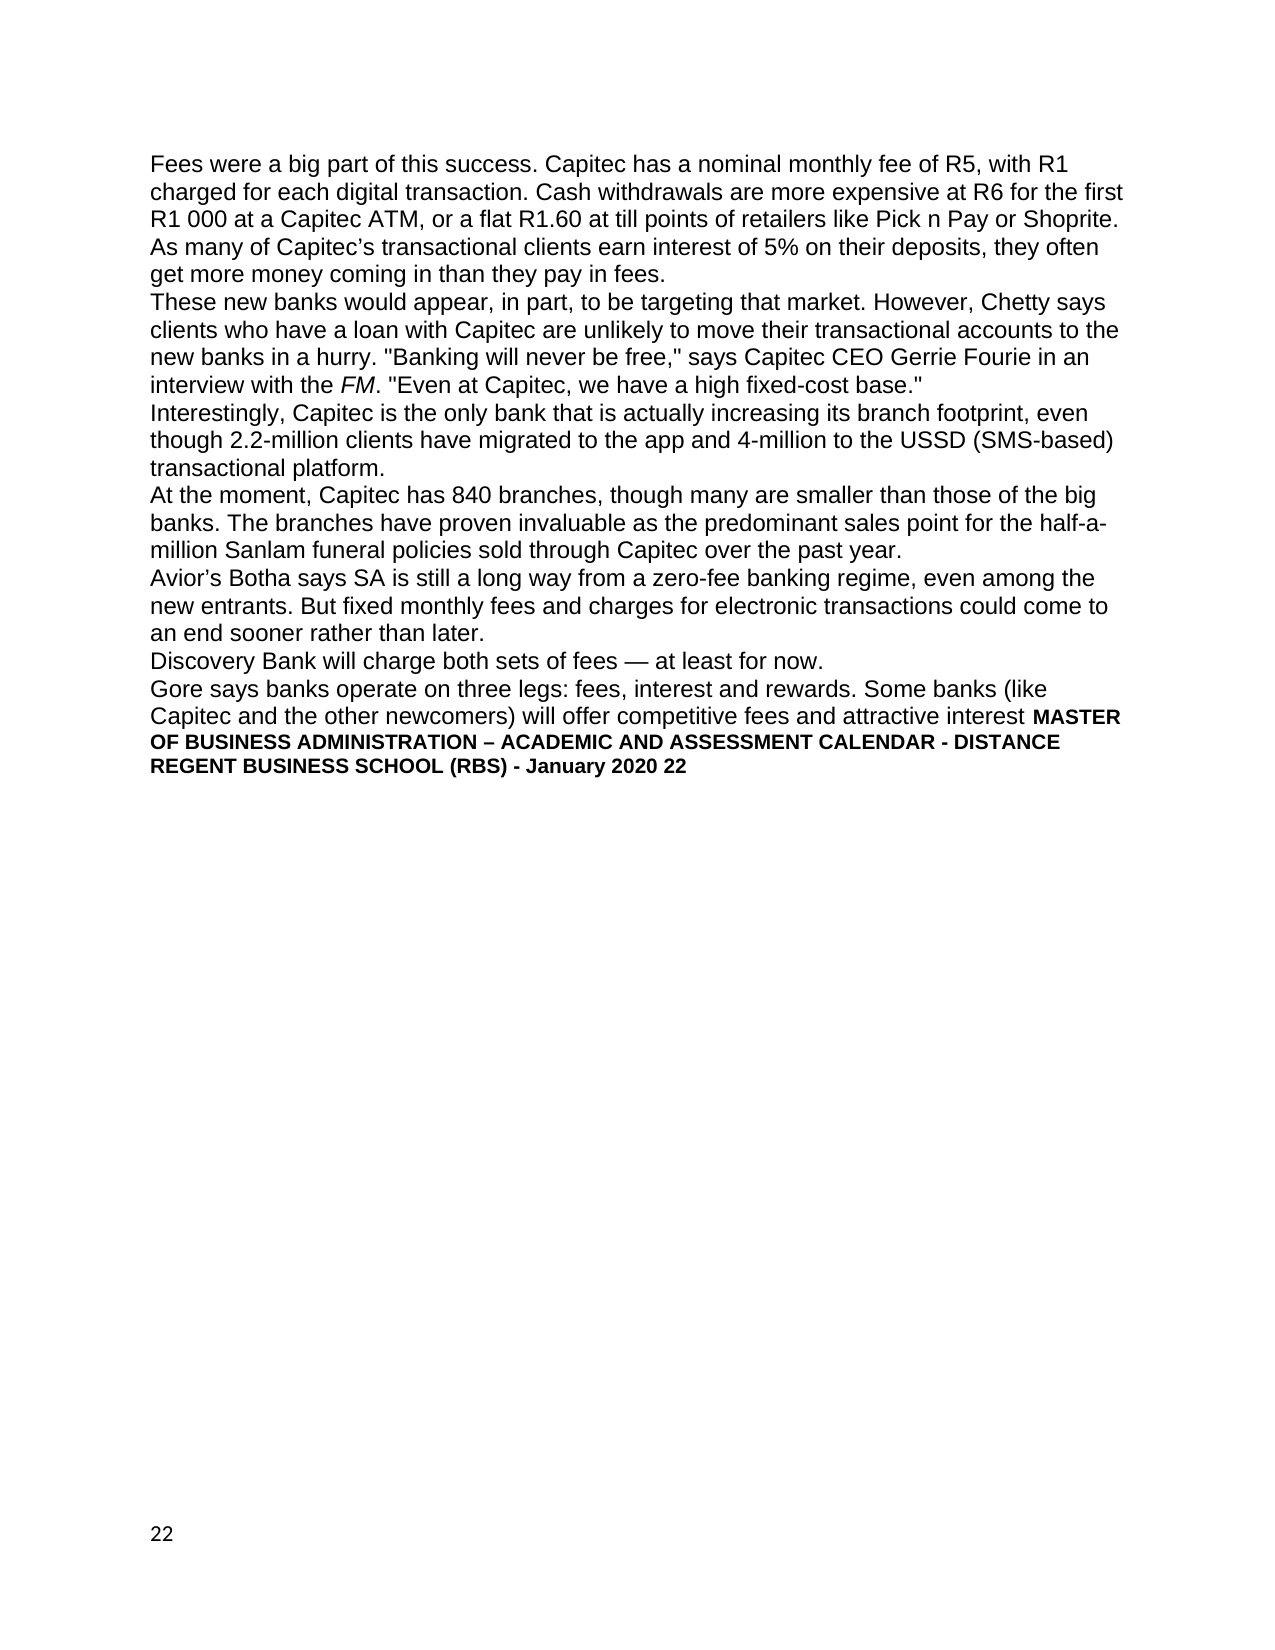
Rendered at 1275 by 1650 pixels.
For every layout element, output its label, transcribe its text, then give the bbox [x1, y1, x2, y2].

text Fees were a big part of this success. Capitec has a nominal monthly fee of R5, with R1 charged for each digital transaction. Cash withdrawals are more expensive at R6 for the first R1 000 at a Capitec ATM, or a flat R1.60 at till points of retailers like Pick n Pay or Shoprite. As many of Capitec’s transactional clients earn interest of 5% on their deposits, they often get more money coming in than they pay in fees. [150, 150, 1125, 288]
text Gore says banks operate on three legs: fees, interest and rewards. Some banks (like Capitec and the other newcomers) will offer competitive fees and attractive interest MASTER OF BUSINESS ADMINISTRATION – ACADEMIC AND ASSESSMENT CALENDAR - DISTANCE [150, 674, 1125, 754]
text At the moment, Capitec has 840 branches, though many are smaller than those of the big banks. The branches have proven invaluable as the predominant sales point for the half-a-million Sanlam funeral policies sold through Capitec over the past year. [150, 481, 1125, 564]
text REGENT BUSINESS SCHOOL (RBS) - January 2020 22 [150, 754, 1125, 778]
text These new banks would appear, in part, to be targeting that market. However, Chetty says clients who have a loan with Capitec are unlikely to move their transactional accounts to the new banks in a hurry. "Banking will never be free," says Capitec CEO Gerrie Fourie in an interview with the FM. "Even at Capitec, we have a high fixed-cost base." [150, 288, 1125, 398]
text Interestingly, Capitec is the only bank that is actually increasing its branch footprint, even though 2.2-million clients have migrated to the app and 4-million to the USSD (SMS-based) transactional platform. [150, 398, 1125, 481]
text Discovery Bank will charge both sets of fees — at least for now. [150, 647, 1125, 674]
text Avior’s Botha says SA is still a long way from a zero-fee banking regime, even among the new entrants. But fixed monthly fees and charges for electronic transactions could come to an end sooner rather than later. [150, 564, 1125, 647]
